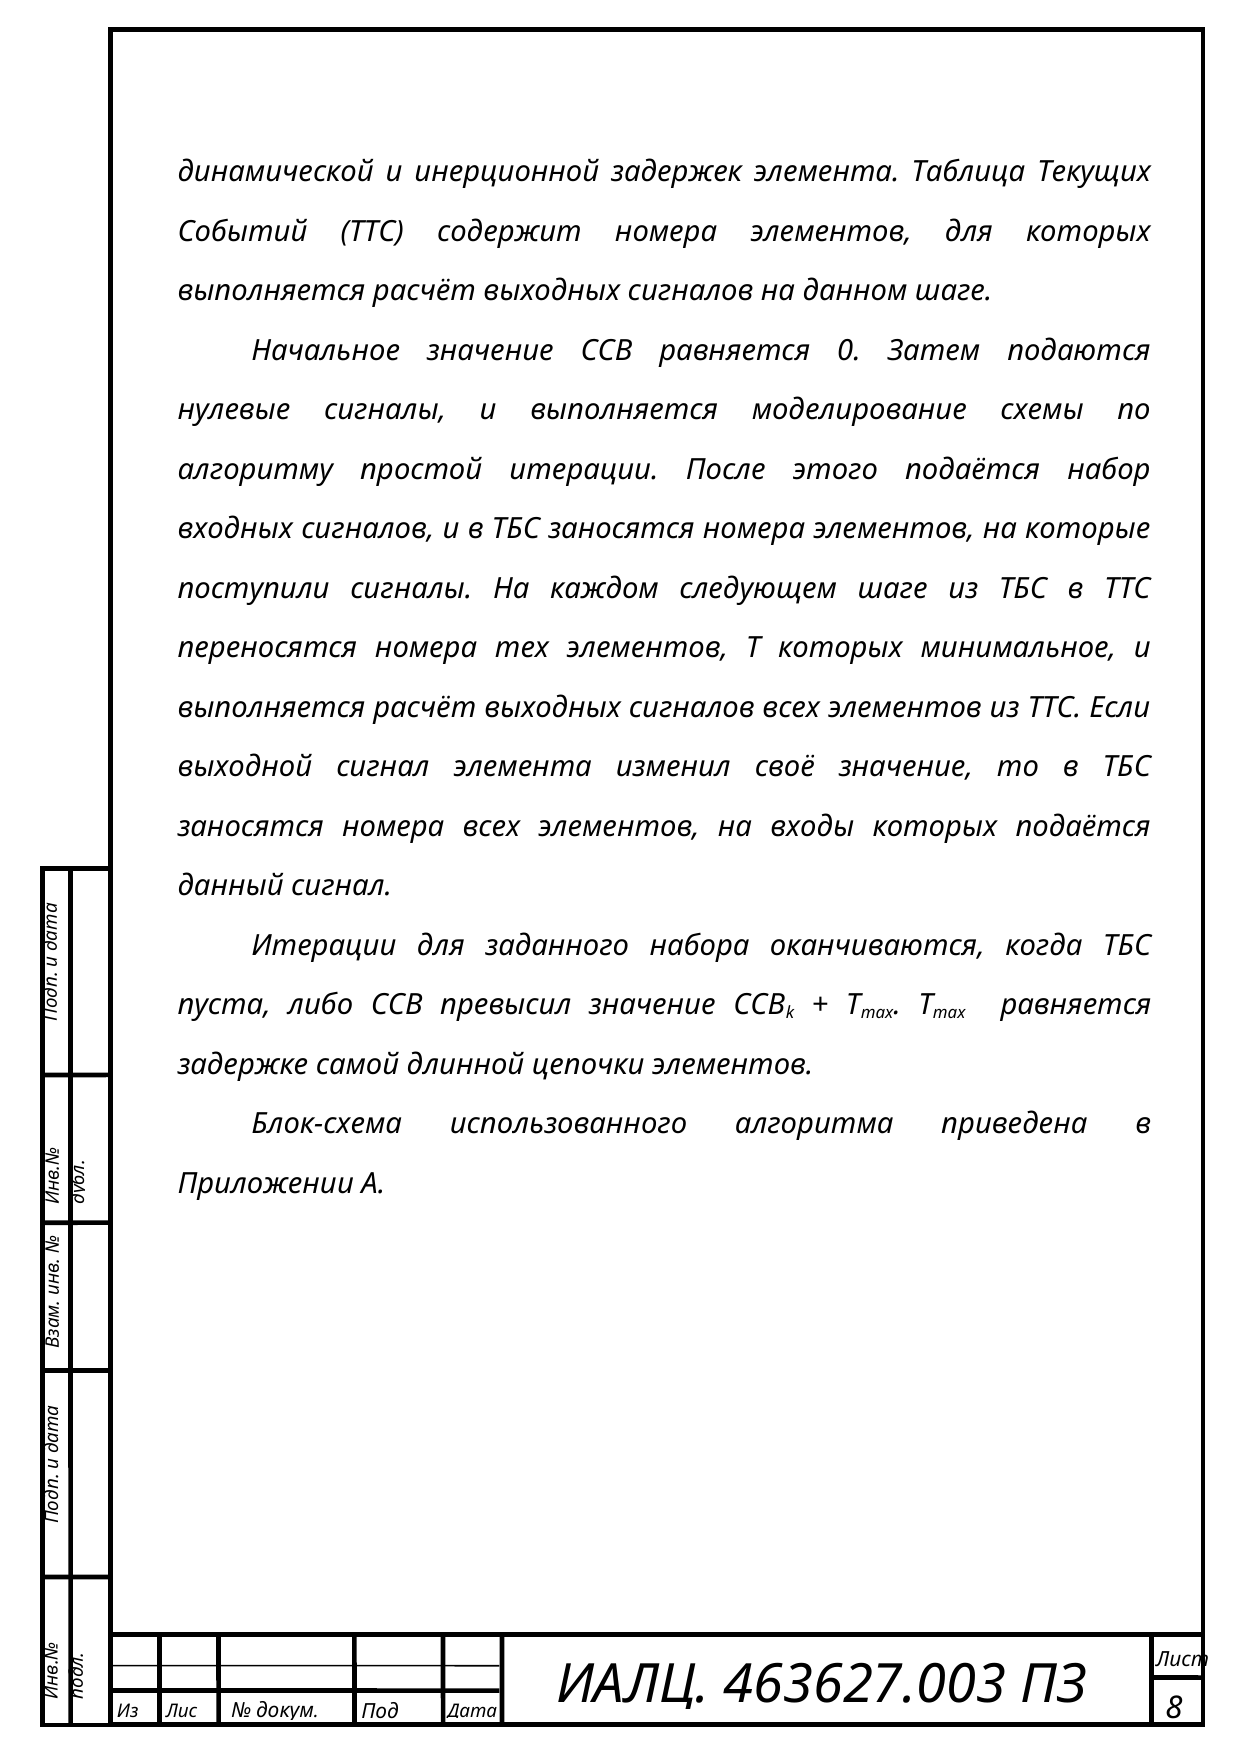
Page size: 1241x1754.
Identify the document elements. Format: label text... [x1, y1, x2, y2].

text Блок-схема использованного алгоритма приведена в Приложении А. [177, 1102, 1152, 1202]
text Начальное значение ССВ равняется 0. Затем подаются нулевые сигналы, и выполняется моделирование схемы по алгоритму простой итерации. После этого подаётся набор входных сигналов, и в ТБС заносятся номера элементов, на которые поступили сигналы. На каждом следующем шаге из ТБС в ТТС переносятся номера тех элементов, Т которых минимальное, и выполняется расчёт выходных сигналов всех элементов из ТТС. Если выходной сигнал элемента изменил своё значение, то в ТБС заносятся номера всех элементов, на входы которых подаётся данный сигнал. [177, 329, 1152, 904]
text Итерации для заданного набора оканчиваются, когда ТБС пуста, либо ССВ превысил значение ССВk + Tmaх. Tmax равняется задержке самой длинной цепочки элементов. [177, 924, 1152, 1083]
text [177, 151, 1152, 309]
